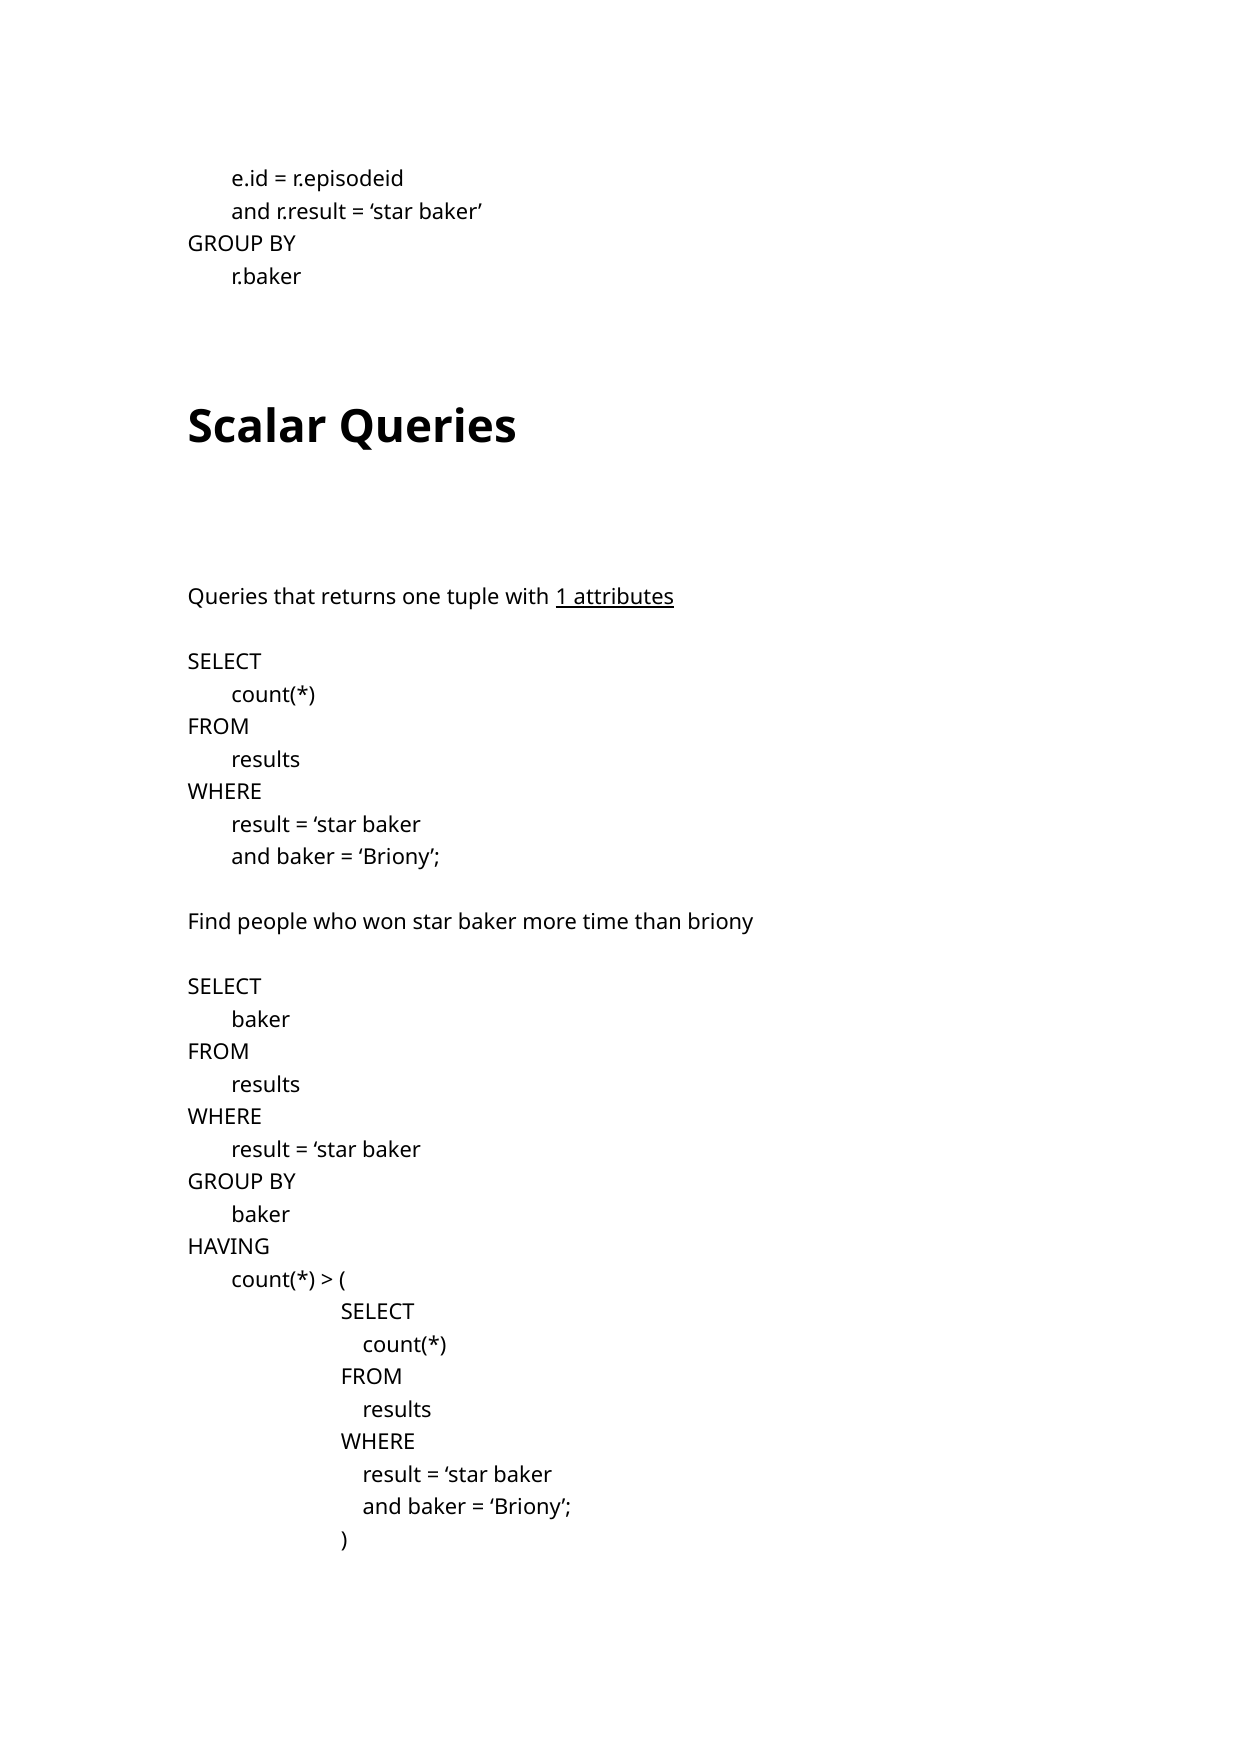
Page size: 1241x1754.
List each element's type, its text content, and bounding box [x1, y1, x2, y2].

text WHERE [187, 1100, 1053, 1132]
text result = ‘star baker [341, 1457, 1053, 1490]
text results [187, 1067, 1053, 1100]
text count(*) [187, 677, 1053, 710]
text e.id = r.episodeid [187, 162, 1053, 194]
text baker [187, 1197, 1053, 1230]
text ) [341, 1522, 1053, 1555]
text FROM [341, 1360, 1053, 1392]
text GROUP BY [187, 1165, 1053, 1197]
text SELECT [187, 970, 1053, 1002]
text HAVING [187, 1230, 1053, 1262]
text result = ‘star baker [187, 1132, 1053, 1165]
text results [341, 1392, 1053, 1425]
text count(*) [341, 1327, 1053, 1360]
text WHERE [187, 775, 1053, 807]
text FROM [187, 710, 1053, 742]
text SELECT [341, 1295, 1053, 1327]
text and baker = ‘Briony’; [187, 840, 1053, 872]
text Find people who won star baker more time than briony [187, 905, 1053, 937]
subtitle Scalar Queries [187, 392, 1053, 457]
text results [187, 742, 1053, 775]
text baker [187, 1002, 1053, 1035]
text result = ‘star baker [187, 807, 1053, 840]
text and r.result = ‘star baker’ [187, 194, 1053, 227]
text FROM [187, 1035, 1053, 1067]
text WHERE [341, 1425, 1053, 1457]
text count(*) > ( [187, 1262, 1053, 1295]
text GROUP BY [187, 227, 1053, 259]
text SELECT [187, 645, 1053, 677]
text and baker = ‘Briony’; [341, 1490, 1053, 1522]
text r.baker [187, 259, 1053, 292]
text Queries that returns one tuple with 1 attributes [187, 580, 1053, 612]
